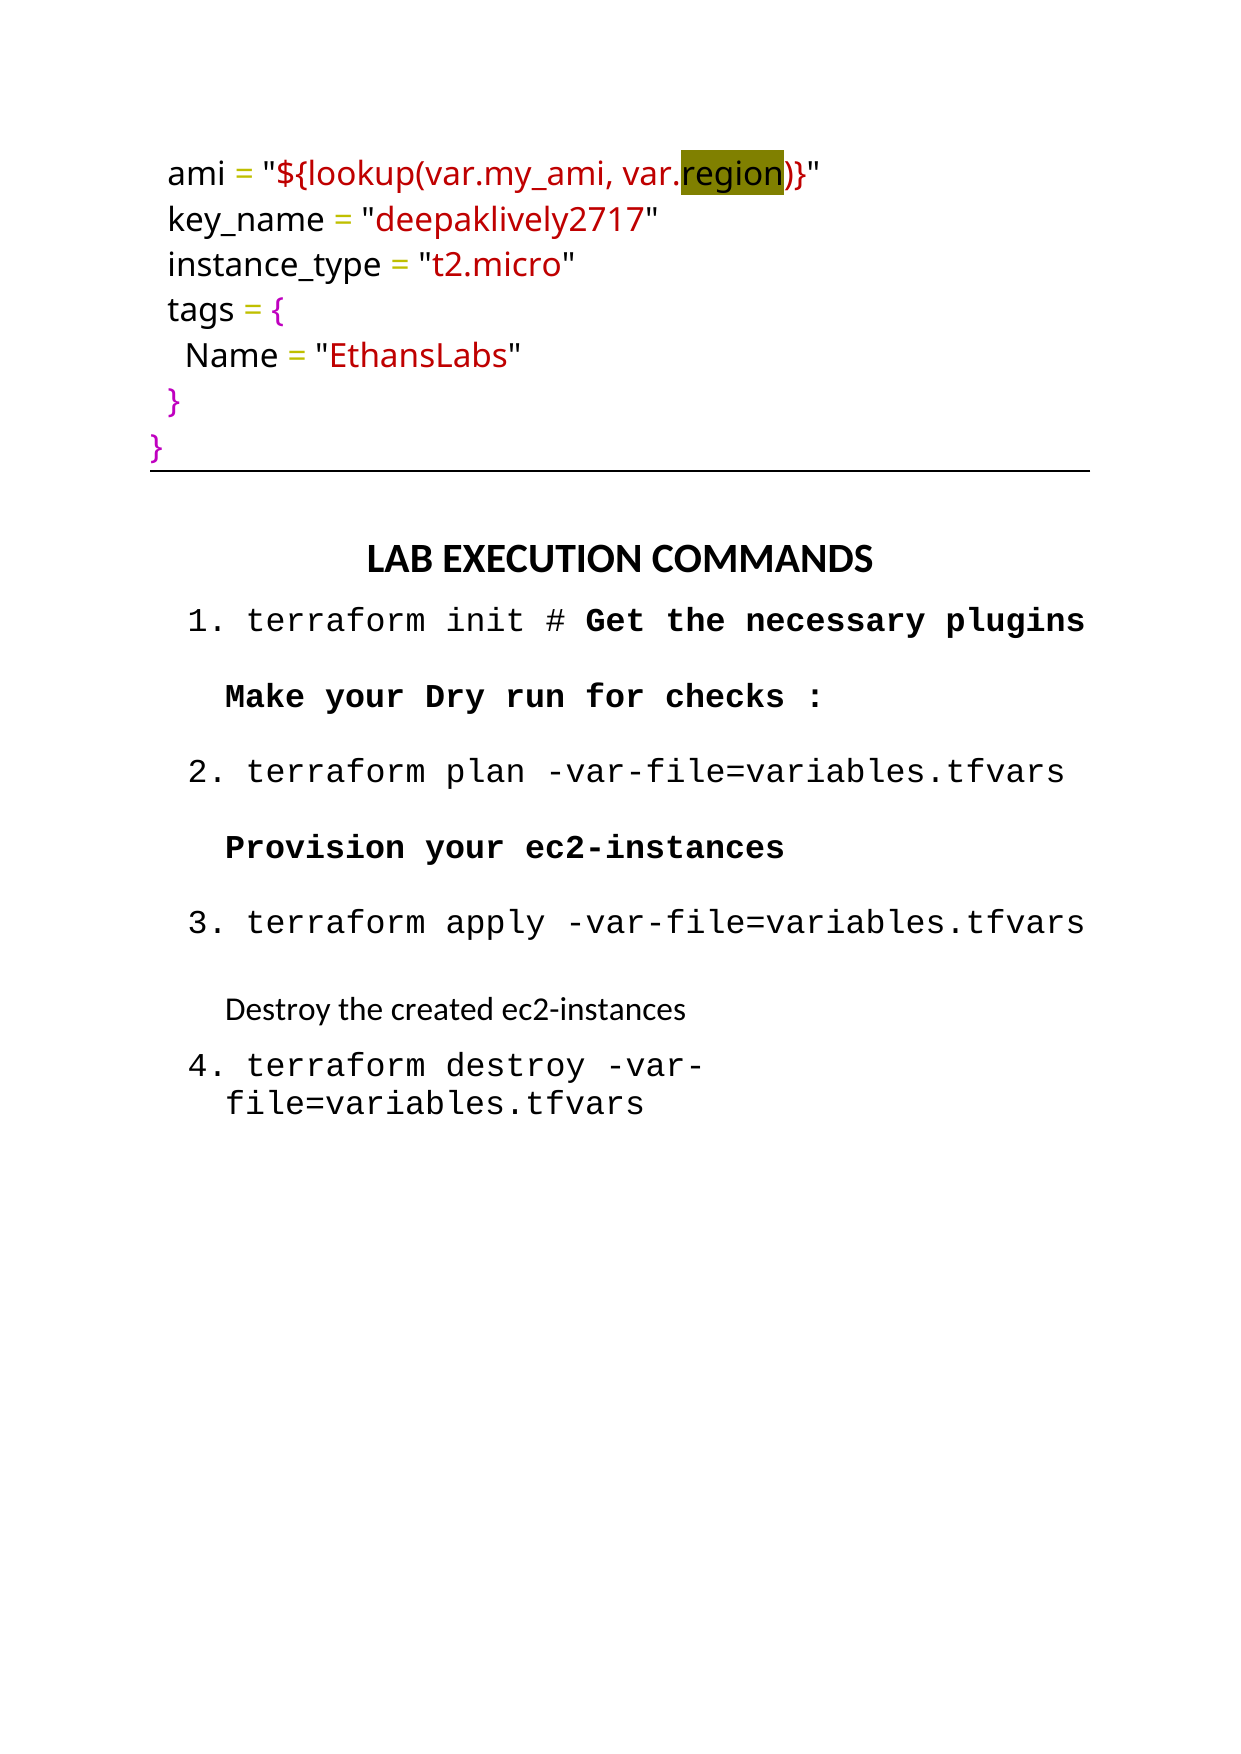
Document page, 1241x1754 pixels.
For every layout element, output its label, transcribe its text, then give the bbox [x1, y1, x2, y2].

list terraform destroy -var-file=variables.tfvars [187, 1049, 1090, 1124]
text tags = { [150, 286, 1090, 332]
list terraform apply -var-file=variables.tfvars [187, 906, 1090, 944]
text instance_type = "t2.micro" [150, 241, 1090, 286]
text key_name = "deepaklively2717" [150, 195, 1090, 241]
text } [150, 377, 1090, 422]
text ami = "${lookup(var.my_ami, var.region)}" [150, 150, 681, 195]
list Destroy the created ec2-instances [225, 988, 1090, 1029]
text Provision your ec2-instances [225, 831, 1090, 868]
list terraform init # Get the necessary plugins [187, 604, 1090, 642]
text ami = "${lookup(var.my_ami, var.region)}" [784, 150, 1090, 195]
text Name = "EthansLabs" [150, 332, 1090, 377]
text Make your Dry run for checks : [225, 679, 1090, 717]
text LAB EXECUTION COMMANDS [150, 532, 1090, 583]
list terraform plan -var-file=variables.tfvars [187, 755, 1090, 793]
text } [150, 422, 1090, 470]
